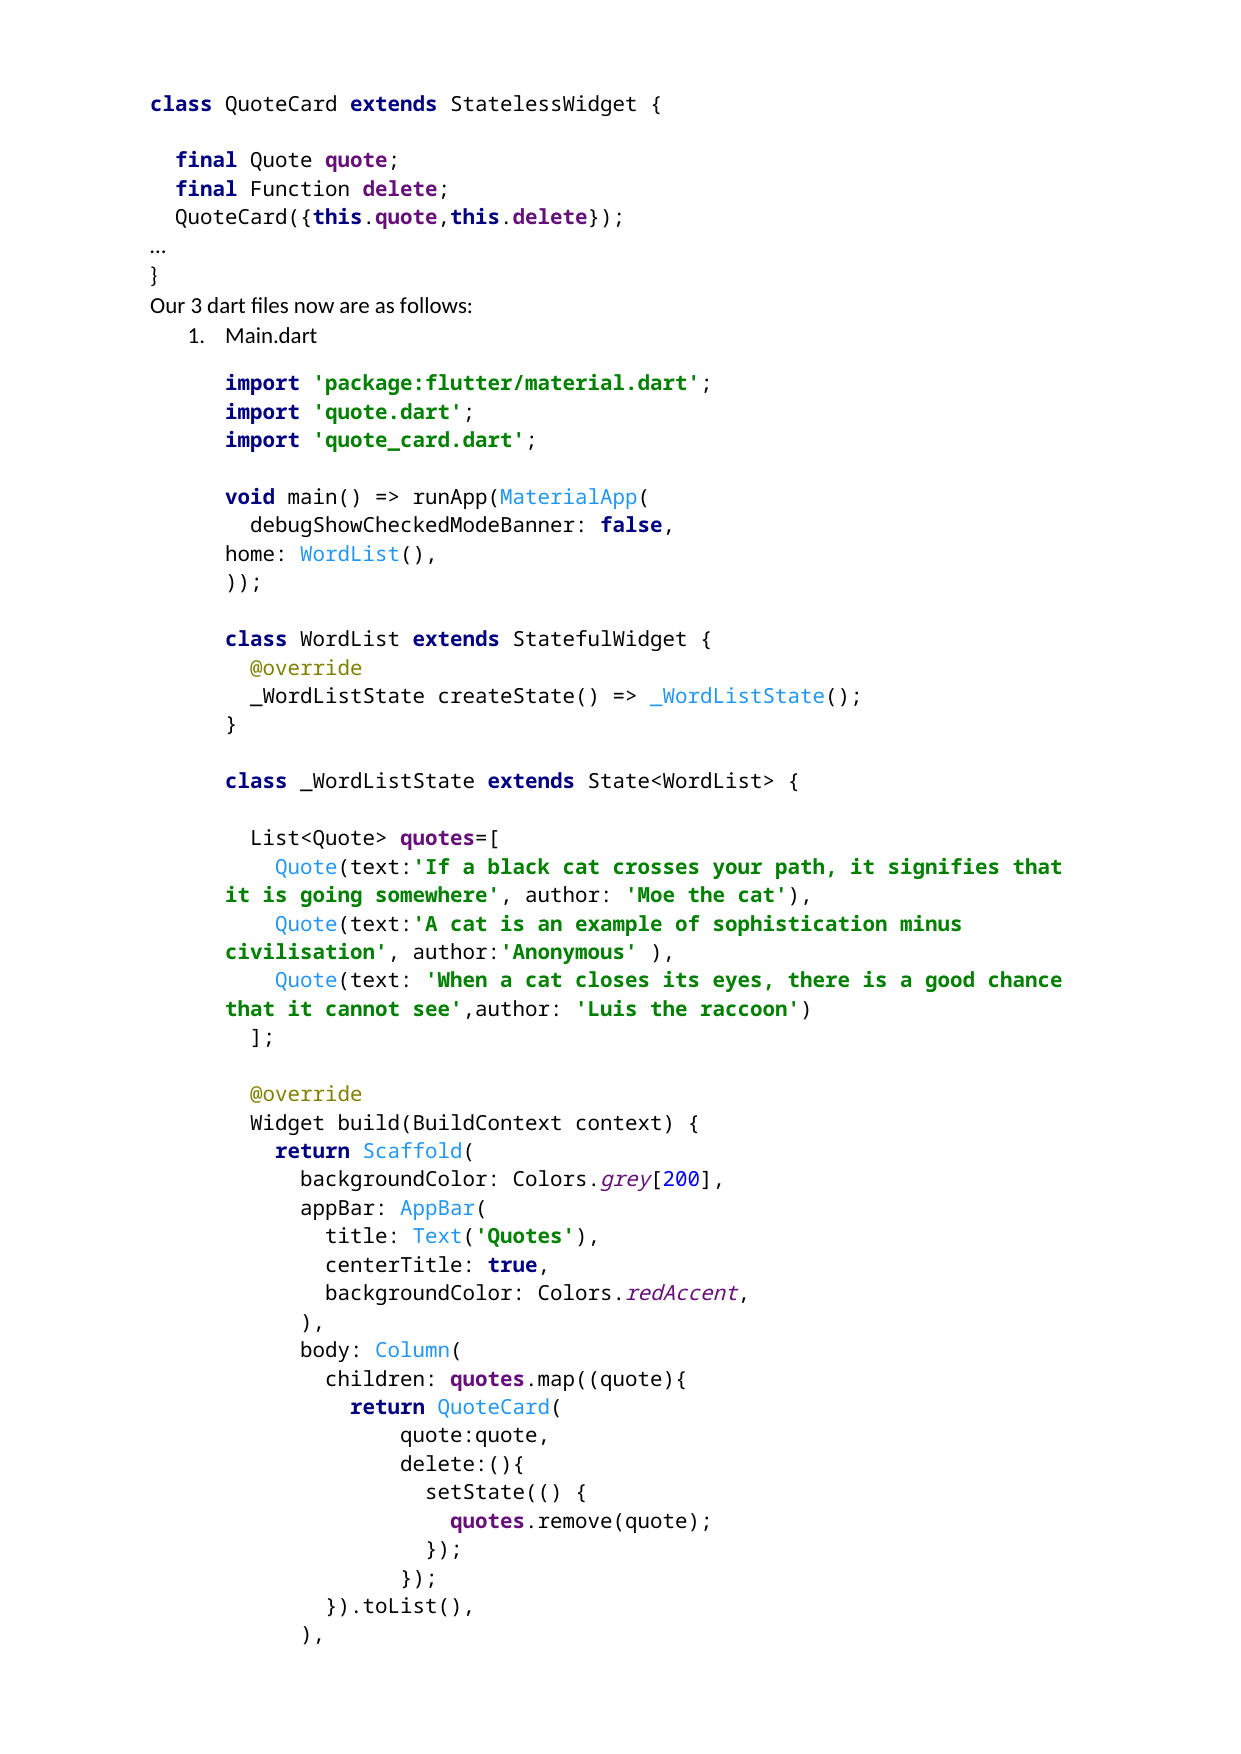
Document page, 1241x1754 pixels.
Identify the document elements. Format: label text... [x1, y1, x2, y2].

list Our 3 dart files now are as follows: [150, 291, 1090, 319]
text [225, 368, 1090, 1648]
list Main.dart [187, 321, 1090, 349]
list … [150, 231, 1090, 259]
text class QuoteCard extends StatelessWidget { final Quote quote; final Function delete; QuoteCard({this.quote,this.delete}); [150, 89, 1090, 231]
list } [150, 261, 1090, 289]
